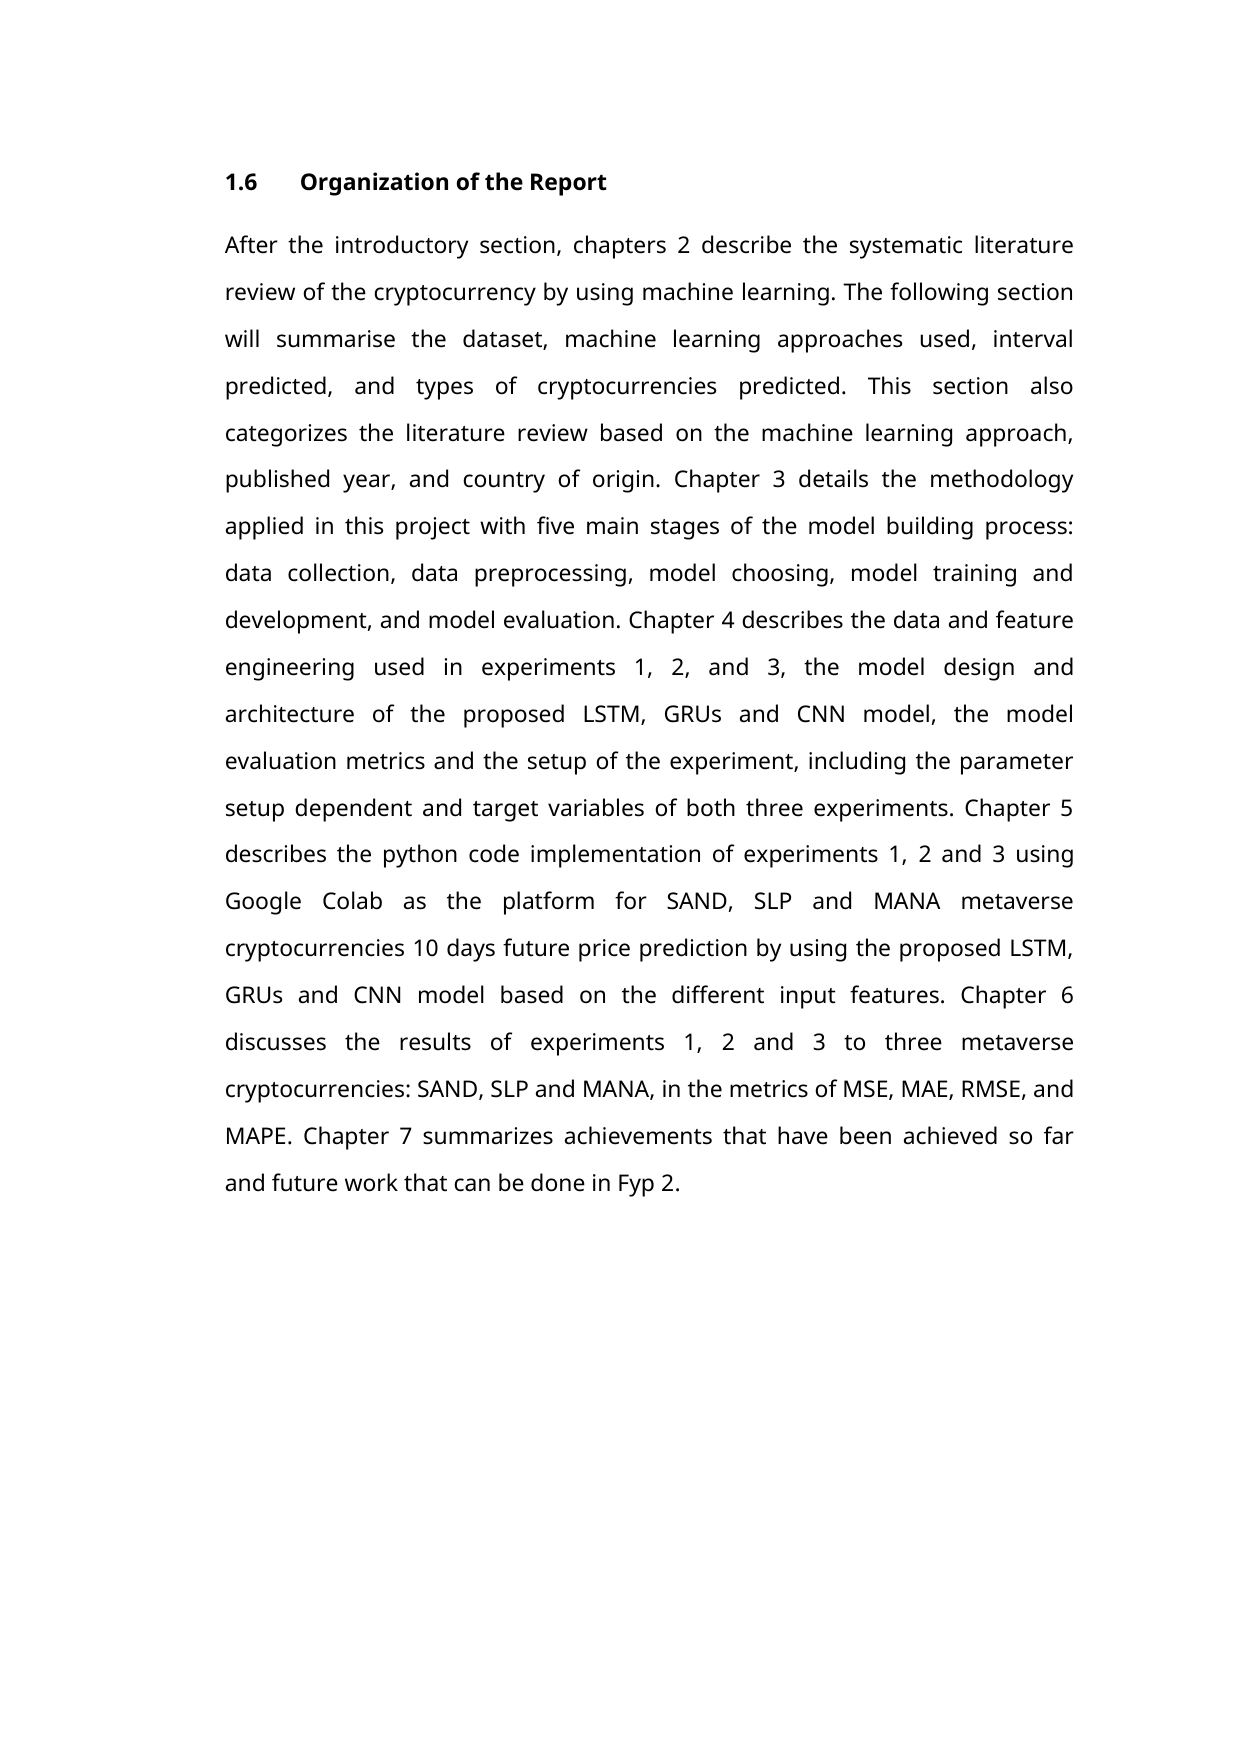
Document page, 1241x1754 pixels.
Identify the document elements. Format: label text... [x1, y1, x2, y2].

text 1.6 Organization of the Report [224, 165, 1075, 197]
text After the introductory section, chapters 2 describe the systematic literature review of the cryptocurrency by using machine learning. The following section will summarise the dataset, machine learning approaches used, interval predicted, and types of cryptocurrencies predicted. This section also categorizes the literature review based on the machine learning approach, published year, and country of origin. Chapter 3 details the methodology applied in this project with five main stages of the model building process: data collection, data preprocessing, model choosing, model training and development, and model evaluation. Chapter 4 describes the data and feature engineering used in experiments 1, 2, and 3, the model design and architecture of the proposed LSTM, GRUs and CNN model, the model evaluation metrics and the setup of the experiment, including the parameter setup dependent and target variables of both three experiments. Chapter 5 describes the python code implementation of experiments 1, 2 and 3 using Google Colab as the platform for SAND, SLP and MANA metaverse cryptocurrencies 10 days future price prediction by using the proposed LSTM, GRUs and CNN model based on the different input features. Chapter 6 discusses the results of experiments 1, 2 and 3 to three metaverse cryptocurrencies: SAND, SLP and MANA, in the metrics of MSE, MAE, RMSE, and MAPE. Chapter 7 summarizes achievements that have been achieved so far and future work that can be done in Fyp 2. [224, 229, 1075, 1198]
